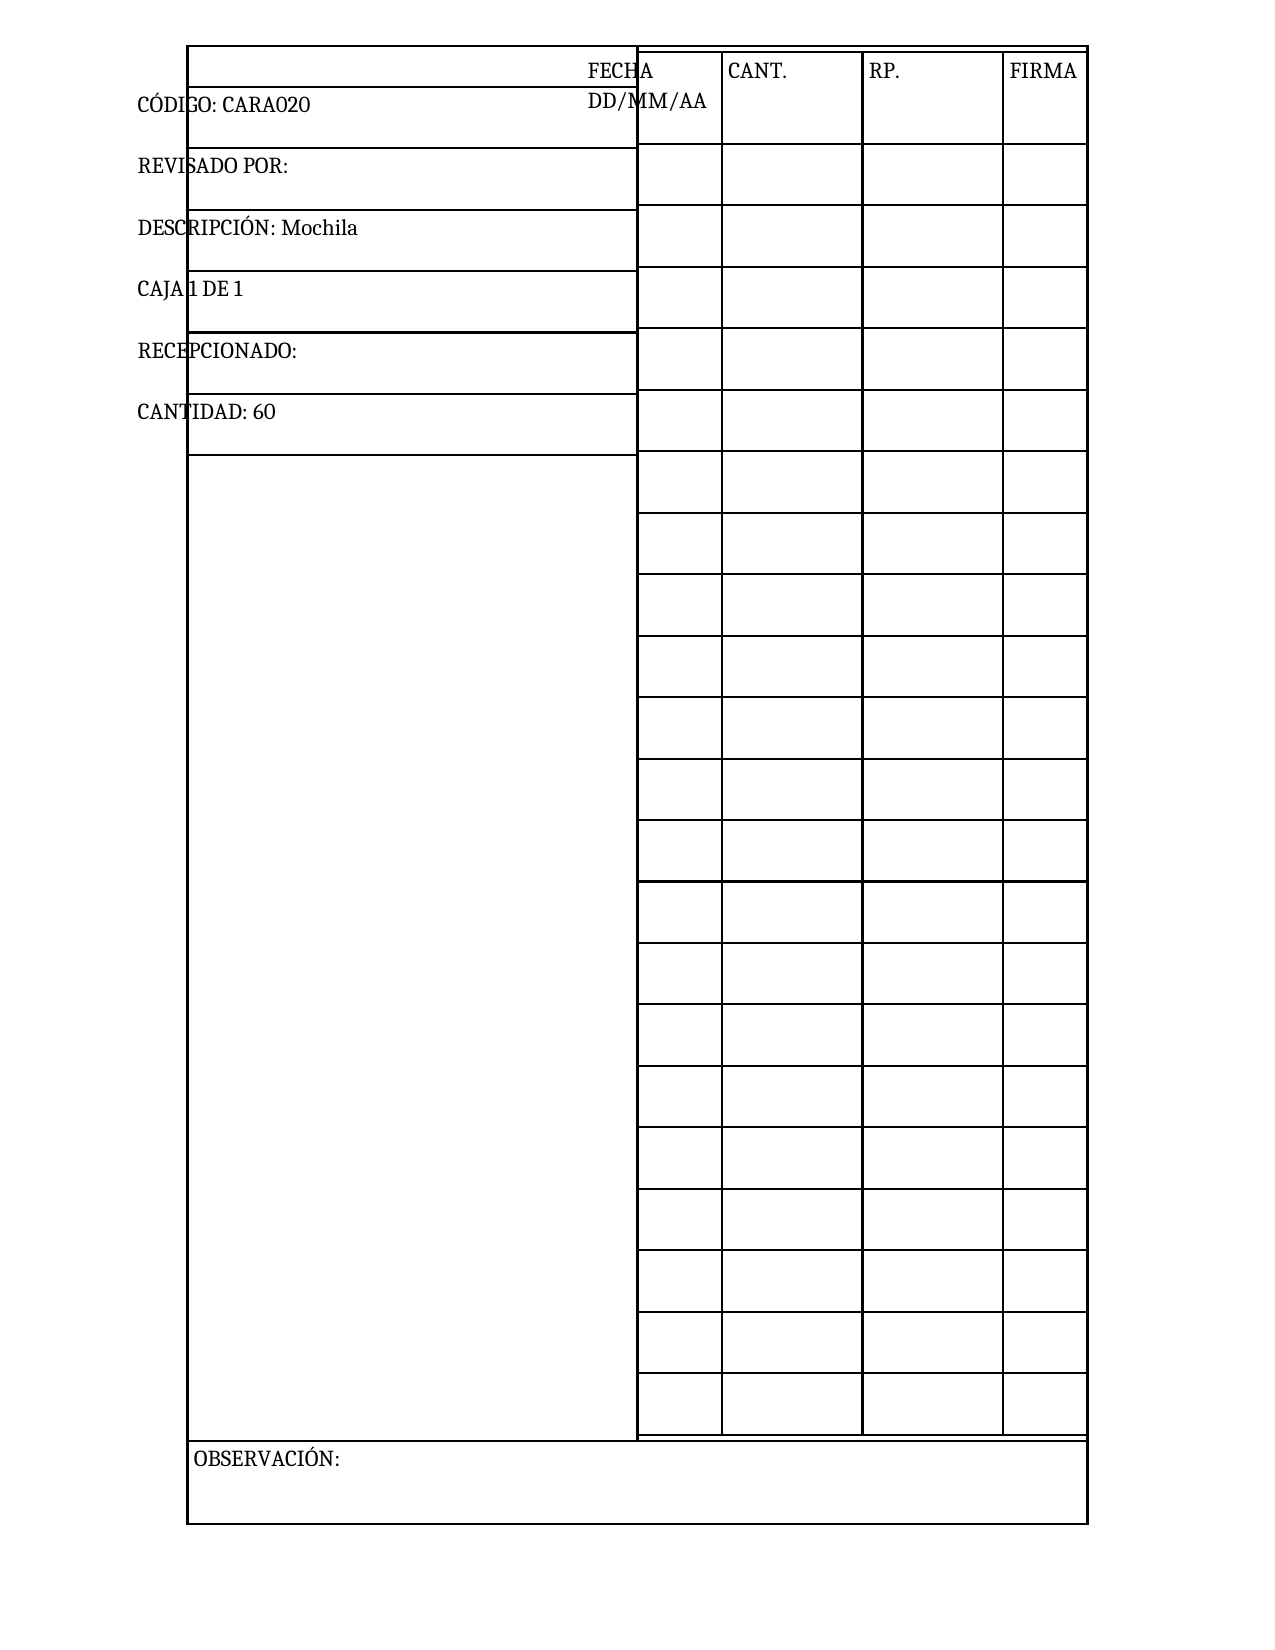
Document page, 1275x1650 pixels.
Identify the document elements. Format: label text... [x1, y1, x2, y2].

table_header [189, 456, 636, 1440]
table_header [639, 637, 721, 696]
table_header [723, 944, 861, 1003]
table_header [189, 88, 636, 147]
table_header [639, 145, 721, 204]
table_header [723, 145, 861, 204]
table_header [639, 883, 721, 942]
table_cell OBSERVACIÓN: [189, 1442, 1086, 1523]
table_header [189, 395, 636, 454]
table_header [639, 698, 721, 758]
table_header [864, 821, 1002, 880]
table_header [639, 452, 721, 512]
table_header [639, 514, 721, 573]
table_header [864, 268, 1002, 327]
table_header [1004, 1190, 1086, 1249]
table_header [1004, 575, 1086, 635]
table_header [723, 53, 861, 143]
table_header [723, 821, 861, 880]
table_header [864, 944, 1002, 1003]
table_header [1004, 514, 1086, 573]
table_header [1004, 452, 1086, 512]
table_header [1004, 1067, 1086, 1126]
table_header [1004, 1313, 1086, 1372]
table_header [1004, 821, 1086, 880]
table_header [864, 329, 1002, 389]
table_header [864, 1374, 1002, 1434]
table_header [864, 1251, 1002, 1311]
table_header [639, 1374, 721, 1434]
table_header [723, 329, 861, 389]
table_header [864, 1005, 1002, 1065]
table_header [1004, 883, 1086, 942]
table_header [639, 1190, 721, 1249]
table_header [723, 637, 861, 696]
table_header [864, 760, 1002, 819]
table_header [723, 1005, 861, 1065]
table_header [189, 47, 636, 86]
table_header [1004, 391, 1086, 450]
table_header [639, 1436, 1086, 1440]
table_header [639, 1067, 721, 1126]
table_header [864, 698, 1002, 758]
table_header [639, 760, 721, 819]
table_header [1004, 1251, 1086, 1311]
table_header [864, 514, 1002, 573]
table_header [723, 391, 861, 450]
table_header [723, 1251, 861, 1311]
table_header [723, 1190, 861, 1249]
table_header [189, 149, 636, 209]
table_header [639, 821, 721, 880]
table_header [723, 760, 861, 819]
table_header [864, 637, 1002, 696]
table_header [864, 1128, 1002, 1188]
table_header [723, 575, 861, 635]
table_header [639, 575, 721, 635]
table_header [1004, 53, 1086, 143]
table_header [864, 1313, 1002, 1372]
table_header [639, 47, 1086, 51]
table_header [639, 1251, 721, 1311]
table_header [1004, 145, 1086, 204]
table_header [639, 53, 721, 143]
table_header [723, 1067, 861, 1126]
table_header [864, 391, 1002, 450]
table_header [1004, 760, 1086, 819]
table_header [1004, 1128, 1086, 1188]
table_header [1004, 944, 1086, 1003]
table_header [189, 272, 636, 331]
table_header [723, 1313, 861, 1372]
table_header [723, 1128, 861, 1188]
table_header [1004, 268, 1086, 327]
table_header [639, 268, 721, 327]
table_header [189, 334, 636, 393]
table_header [723, 514, 861, 573]
table_header [864, 575, 1002, 635]
table_header [1004, 206, 1086, 266]
table_header [1004, 698, 1086, 758]
table_header [639, 206, 721, 266]
table_header [1004, 1005, 1086, 1065]
table_header [639, 944, 721, 1003]
table_header [639, 1128, 721, 1188]
table_header [189, 211, 636, 270]
table_header [639, 391, 721, 450]
table_header [864, 452, 1002, 512]
table_header [639, 1005, 721, 1065]
table_header [723, 206, 861, 266]
table_header [864, 883, 1002, 942]
table_header [1004, 329, 1086, 389]
table_header [639, 329, 721, 389]
table_header [1004, 637, 1086, 696]
table_header [864, 145, 1002, 204]
table_header [723, 698, 861, 758]
table_header [639, 1313, 721, 1372]
table_header [864, 53, 1002, 143]
table_header [723, 452, 861, 512]
table_header [723, 268, 861, 327]
table_header [864, 1067, 1002, 1126]
table_header [864, 1190, 1002, 1249]
table_header [723, 883, 861, 942]
table_header [1004, 1374, 1086, 1434]
table_header [864, 206, 1002, 266]
table_header [723, 1374, 861, 1434]
